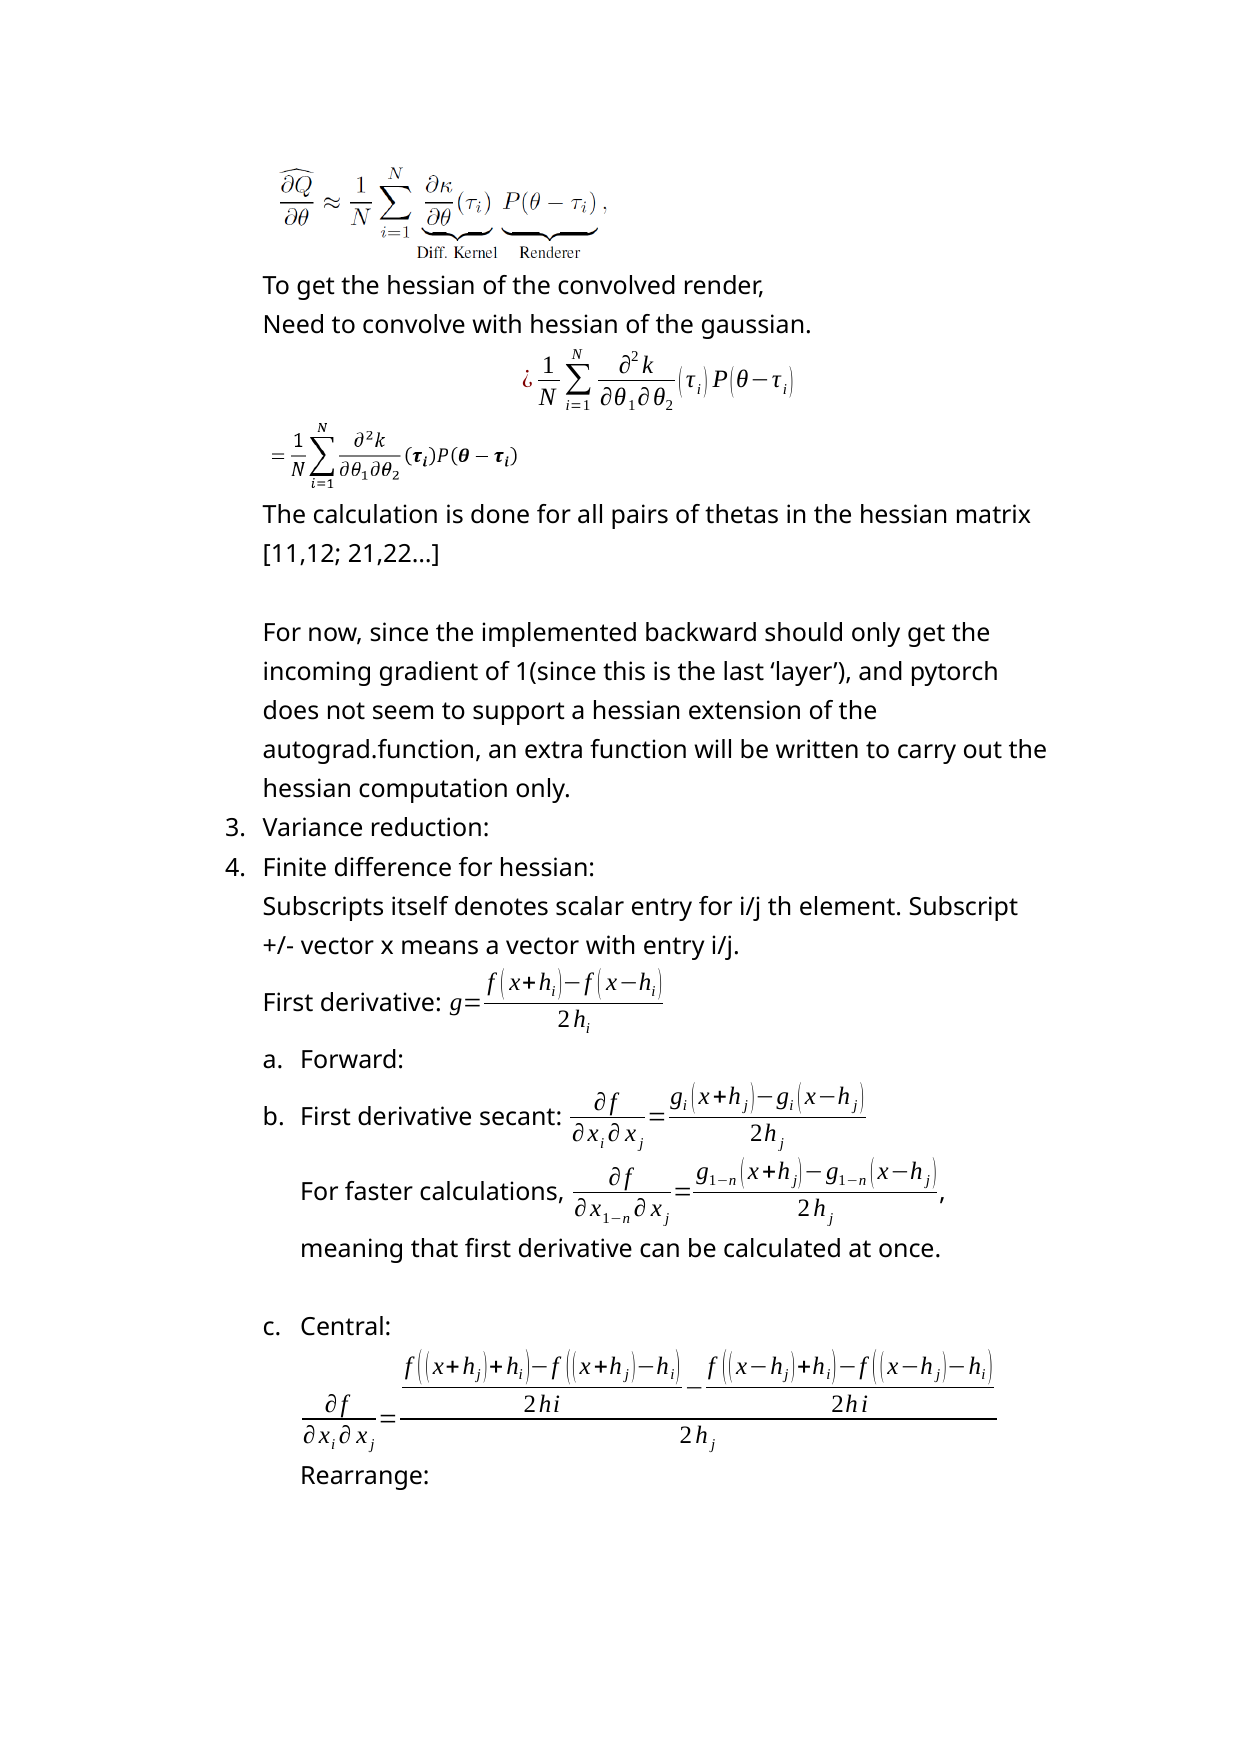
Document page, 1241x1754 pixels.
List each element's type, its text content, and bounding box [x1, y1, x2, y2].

list Subscripts itself denotes scalar entry for i/j th element. Subscript +/- vector x means a vector with entry i/j. [262, 888, 1053, 962]
list To get the hessian of the convolved render, [262, 267, 1053, 302]
picture [262, 419, 525, 492]
list Finite difference for hessian: [225, 849, 1053, 883]
list Forward: [262, 1042, 1053, 1076]
list For now, since the implemented backward should only get the incoming gradient of 1(since this is the last ‘layer’), and pytorch does not seem to support a hessian extension of the autograd.function, an extra function will be written to carry out the hessian computation only. [262, 614, 1053, 805]
list Variance reduction: [225, 810, 1053, 844]
list For faster calculations, , meaning that first derivative can be calculated at once. [300, 1156, 1053, 1265]
list First derivative secant: [262, 1081, 1053, 1151]
list Central: [262, 1309, 1053, 1453]
list The calculation is done for all pairs of thetas in the hessian matrix [11,12; 21,22…] [262, 497, 1053, 570]
picture [262, 150, 624, 263]
list First derivative: [262, 967, 1053, 1037]
list Need to convolve with hessian of the gaussian. [262, 307, 1053, 341]
list Rearrange: [300, 1458, 1053, 1492]
